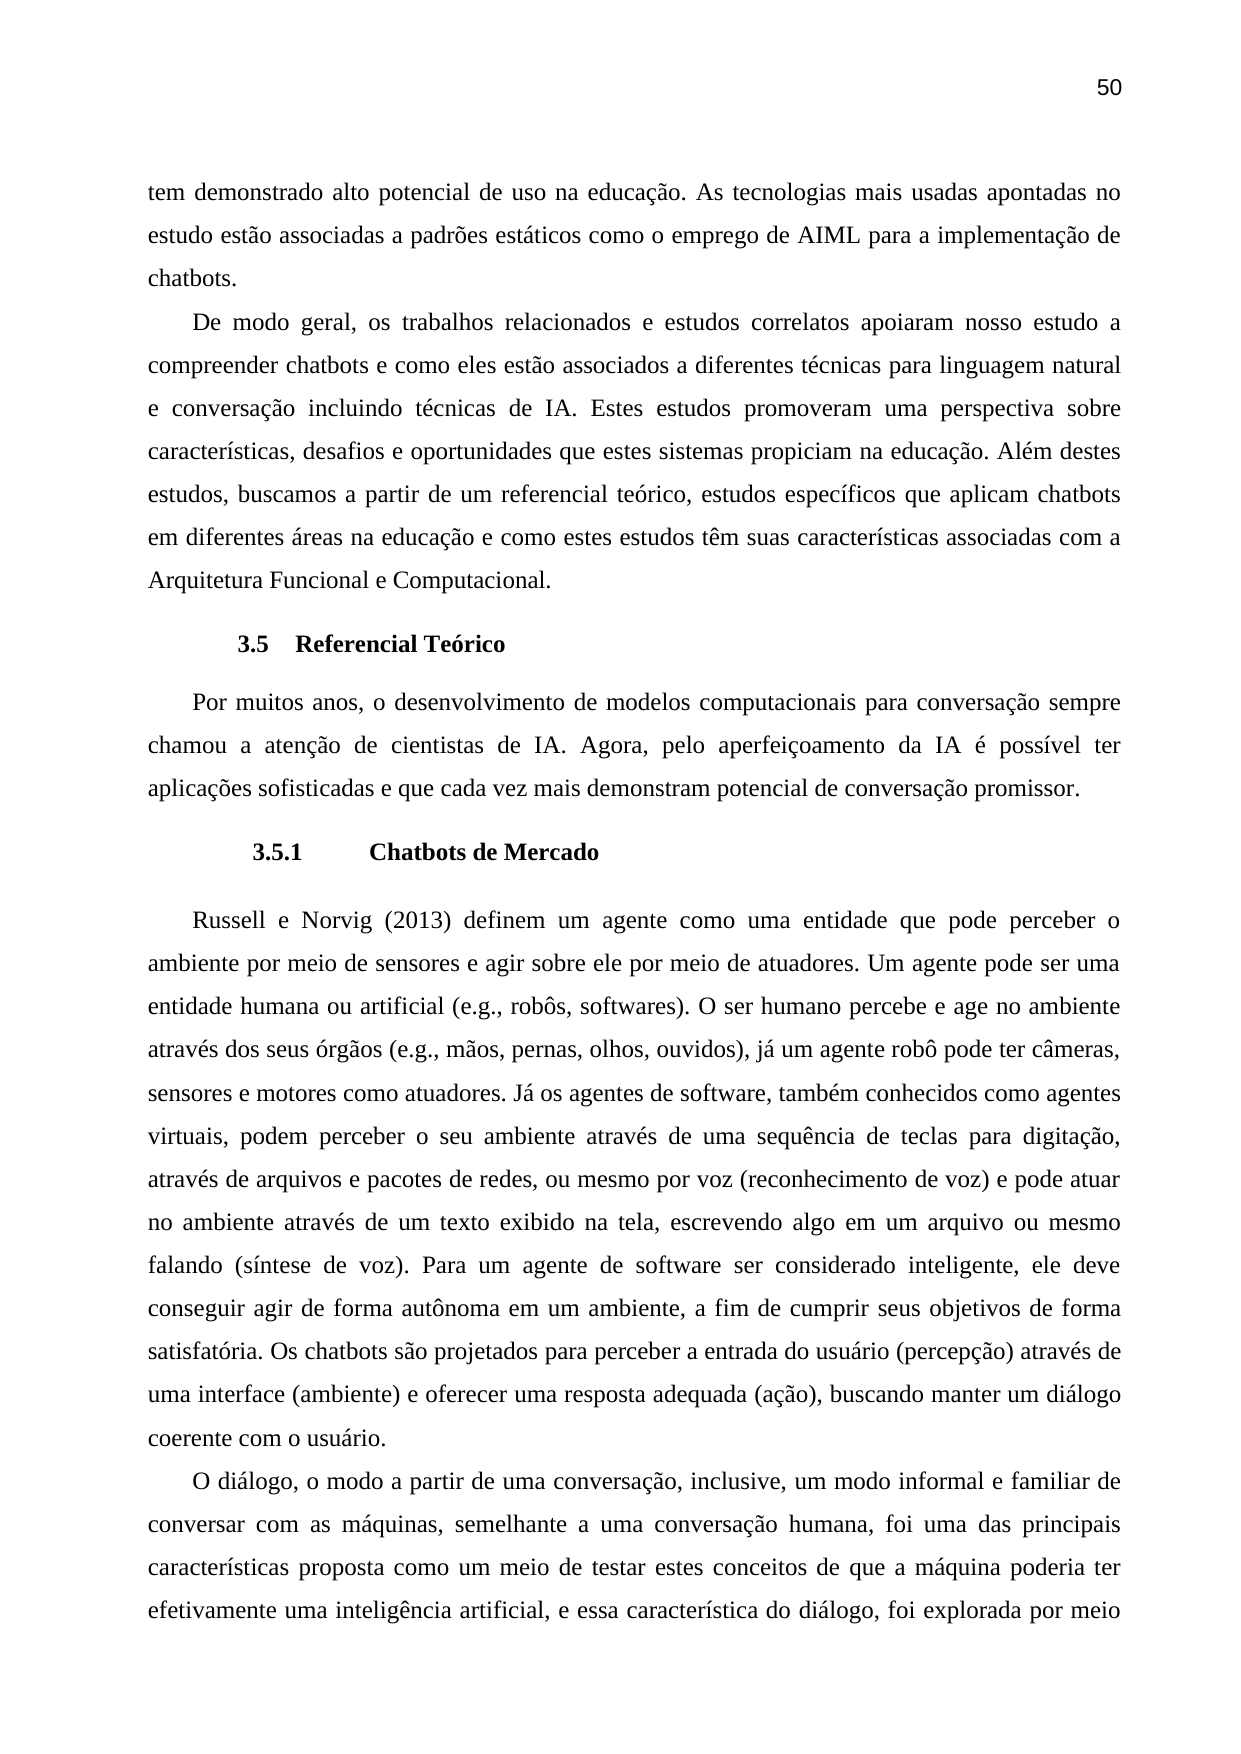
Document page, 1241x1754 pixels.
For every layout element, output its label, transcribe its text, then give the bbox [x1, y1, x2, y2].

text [148, 1466, 1122, 1624]
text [148, 177, 1122, 292]
text Russell e Norvig (2013) definem um agente como uma entidade que pode perceber o ambiente por meio de sensores e agir sobre ele por meio de atuadores. Um agente pode ser uma entidade humana ou artificial (e.g., robôs, softwares). O ser humano percebe e age no ambiente através dos seus órgãos (e.g., mãos, pernas, olhos, ouvidos), já um agente robô pode ter câmeras, sensores e motores como atuadores. Já os agentes de software, também conhecidos como agentes virtuais, podem perceber o seu ambiente através de uma sequência de teclas para digitação, através de arquivos e pacotes de redes, ou mesmo por voz (reconhecimento de voz) e pode atuar no ambiente através de um texto exibido na tela, escrevendo algo em um arquivo ou mesmo falando (síntese de voz). Para um agente de software ser considerado inteligente, ele deve conseguir agir de forma autônoma em um ambiente, a fim de cumprir seus objetivos de forma satisfatória. Os chatbots são projetados para perceber a entrada do usuário (percepção) através de uma interface (ambiente) e oferecer uma resposta adequada (ação), buscando manter um diálogo coerente com o usuário. [148, 905, 1122, 1451]
subtitle Referencial Teórico [208, 629, 1122, 658]
text De modo geral, os trabalhos relacionados e estudos correlatos apoiaram nosso estudo a compreender chatbots e como eles estão associados a diferentes técnicas para linguagem natural e conversação incluindo técnicas de IA. Estes estudos promoveram uma perspectiva sobre características, desafios e oportunidades que estes sistemas propiciam na educação. Além destes estudos, buscamos a partir de um referencial teórico, estudos específicos que aplicam chatbots em diferentes áreas na educação e como estes estudos têm suas características associadas com a Arquitetura Funcional e Computacional. [148, 307, 1122, 594]
subtitle Chatbots de Mercado [223, 837, 1122, 866]
text Por muitos anos, o desenvolvimento de modelos computacionais para conversação sempre chamou a atenção de cientistas de IA. Agora, pelo aperfeiçoamento da IA é possível ter aplicações sofisticadas e que cada vez mais demonstram potencial de conversação promissor. [148, 687, 1122, 802]
